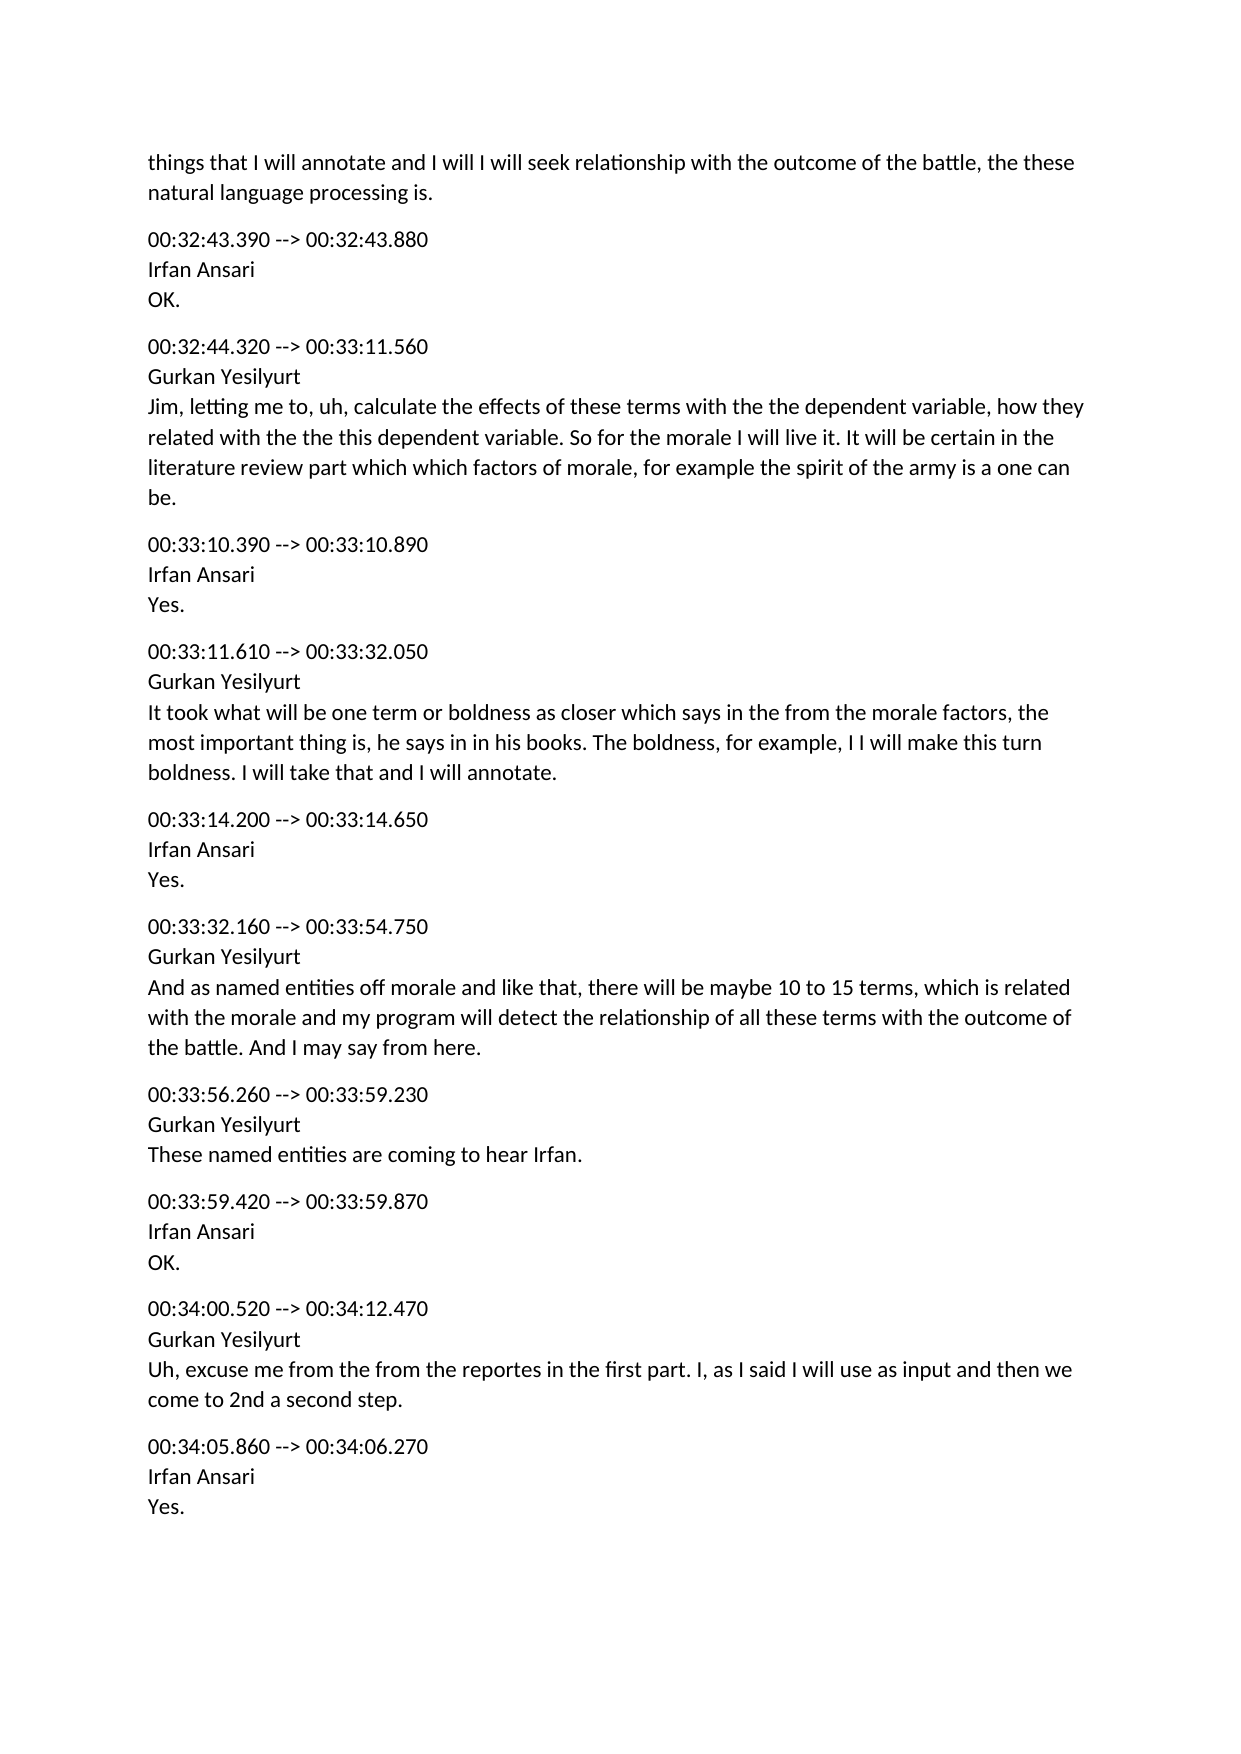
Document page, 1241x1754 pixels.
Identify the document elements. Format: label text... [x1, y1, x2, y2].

text 00:32:44.320 --> 00:33:11.560 Gurkan Yesilyurt Jim, letting me to, uh, calculate the effects of these terms with the the dependent variable, how they related with the the this dependent variable. So for the morale I will live it. It will be certain in the literature review part which which factors of morale, for example the spirit of the army is a one can be. [148, 332, 1093, 511]
text 00:33:32.160 --> 00:33:54.750 Gurkan Yesilyurt And as named entities off morale and like that, there will be maybe 10 to 15 terms, which is related with the morale and my program will detect the relationship of all these terms with the outcome of the battle. And I may say from here. [148, 912, 1093, 1061]
text 00:34:00.520 --> 00:34:12.470 Gurkan Yesilyurt Uh, excuse me from the from the reportes in the first part. I, as I said I will use as input and then we come to 2nd a second step. [148, 1294, 1093, 1413]
text 00:33:10.390 --> 00:33:10.890 Irfan Ansari Yes. [148, 530, 1093, 618]
text 00:33:56.260 --> 00:33:59.230 Gurkan Yesilyurt These named entities are coming to hear Irfan. [148, 1080, 1093, 1168]
text 00:34:05.860 --> 00:34:06.270 Irfan Ansari Yes. [148, 1432, 1093, 1520]
text 00:33:11.610 --> 00:33:32.050 Gurkan Yesilyurt It took what will be one term or boldness as closer which says in the from the morale factors, the most important thing is, he says in in his books. The boldness, for example, I I will make this turn boldness. I will take that and I will annotate. [148, 637, 1093, 786]
text 00:32:43.390 --> 00:32:43.880 Irfan Ansari OK. [148, 225, 1093, 313]
text 00:33:59.420 --> 00:33:59.870 Irfan Ansari OK. [148, 1187, 1093, 1276]
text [148, 148, 1093, 206]
text 00:33:14.200 --> 00:33:14.650 Irfan Ansari Yes. [148, 805, 1093, 893]
